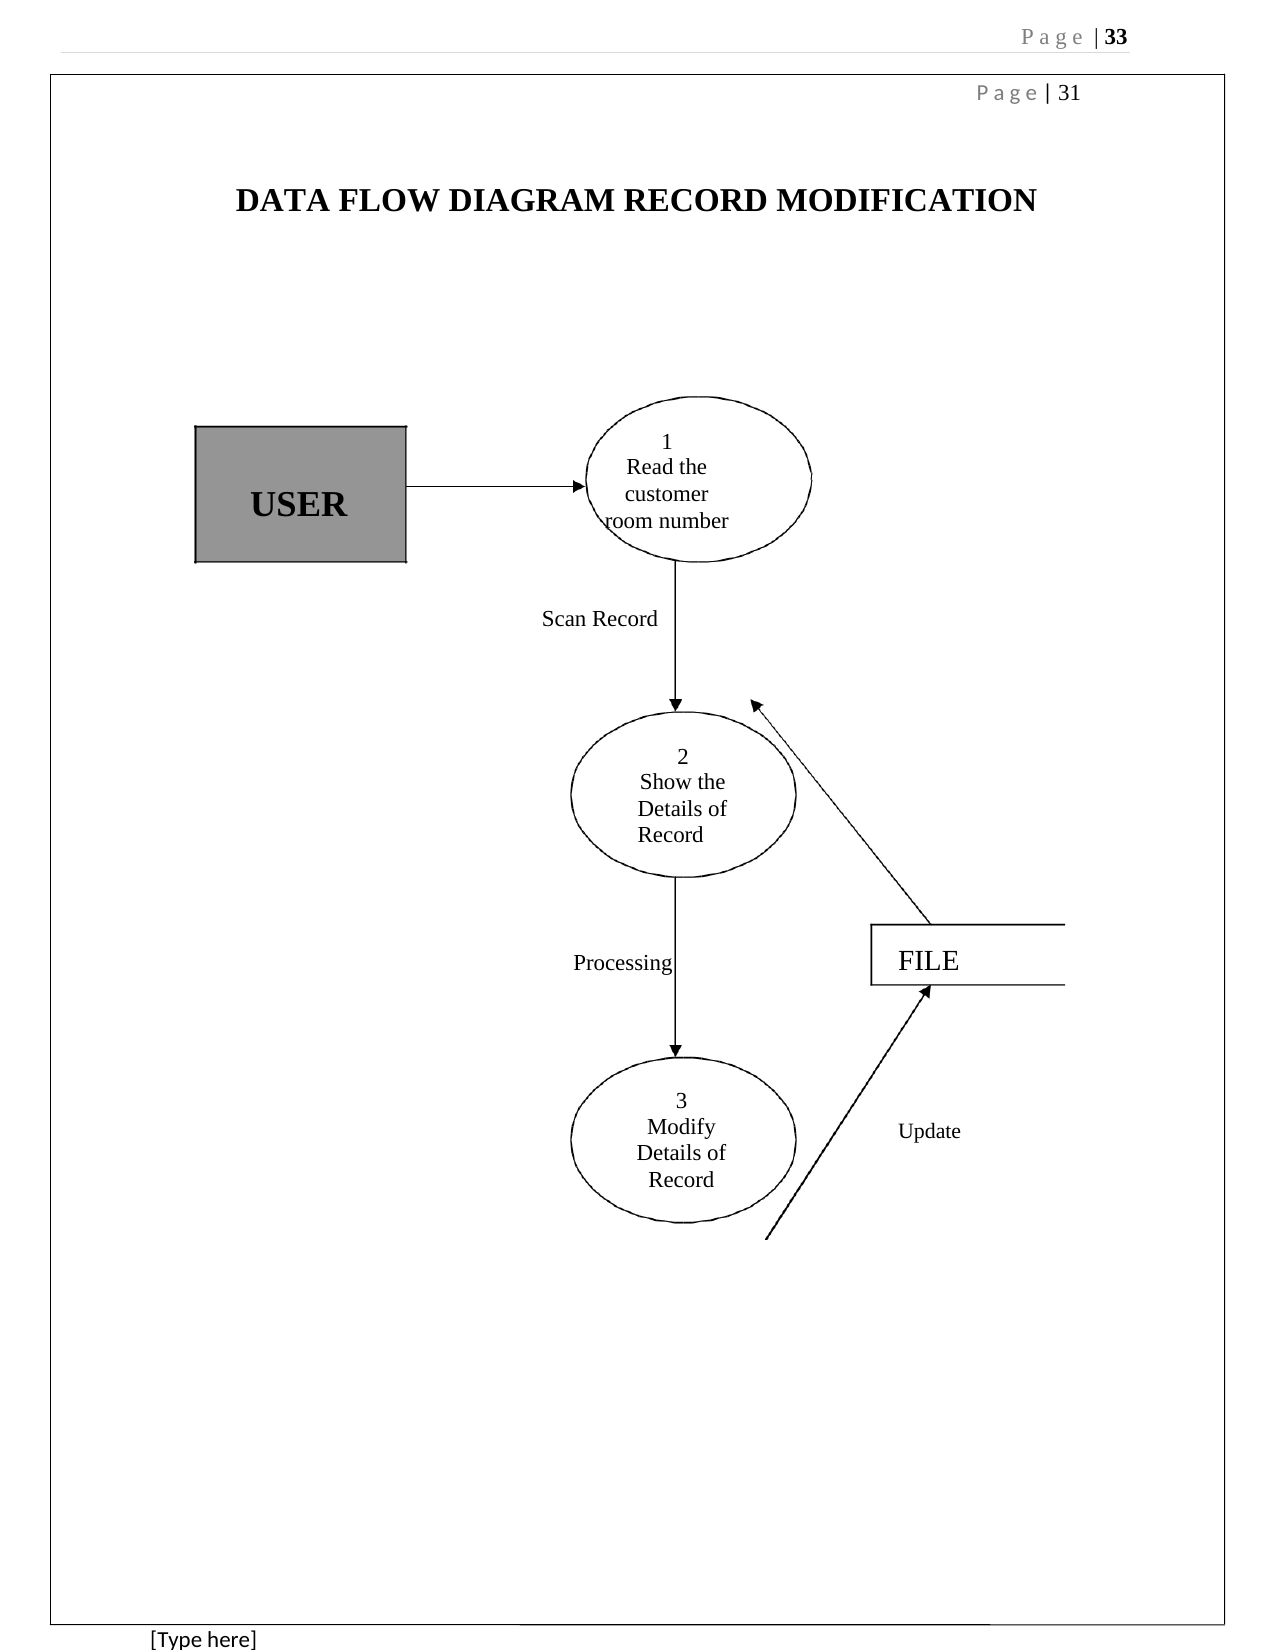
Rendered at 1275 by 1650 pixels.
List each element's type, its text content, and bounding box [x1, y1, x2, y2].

text Processing [542, 949, 704, 976]
text 1 [510, 428, 823, 454]
text Details of [539, 1139, 823, 1166]
text Read the [510, 454, 823, 479]
text Update [898, 1118, 1127, 1143]
text customer [510, 480, 823, 506]
text Details of [637, 794, 823, 821]
text FILE [898, 943, 1127, 977]
text P a g e | 33 [150, 24, 1127, 49]
text USER [250, 482, 467, 524]
text Scan Record [542, 604, 823, 631]
text Record [637, 822, 823, 848]
text Modify [539, 1114, 823, 1139]
text DATA FLOW DIAGRAM RECORD MODIFICATION [150, 180, 1123, 218]
picture [194, 393, 1065, 1243]
text room number [510, 507, 823, 533]
text Show the [639, 769, 823, 794]
text 2 [677, 743, 823, 769]
text 3 [539, 1088, 823, 1114]
text Record [539, 1166, 823, 1193]
